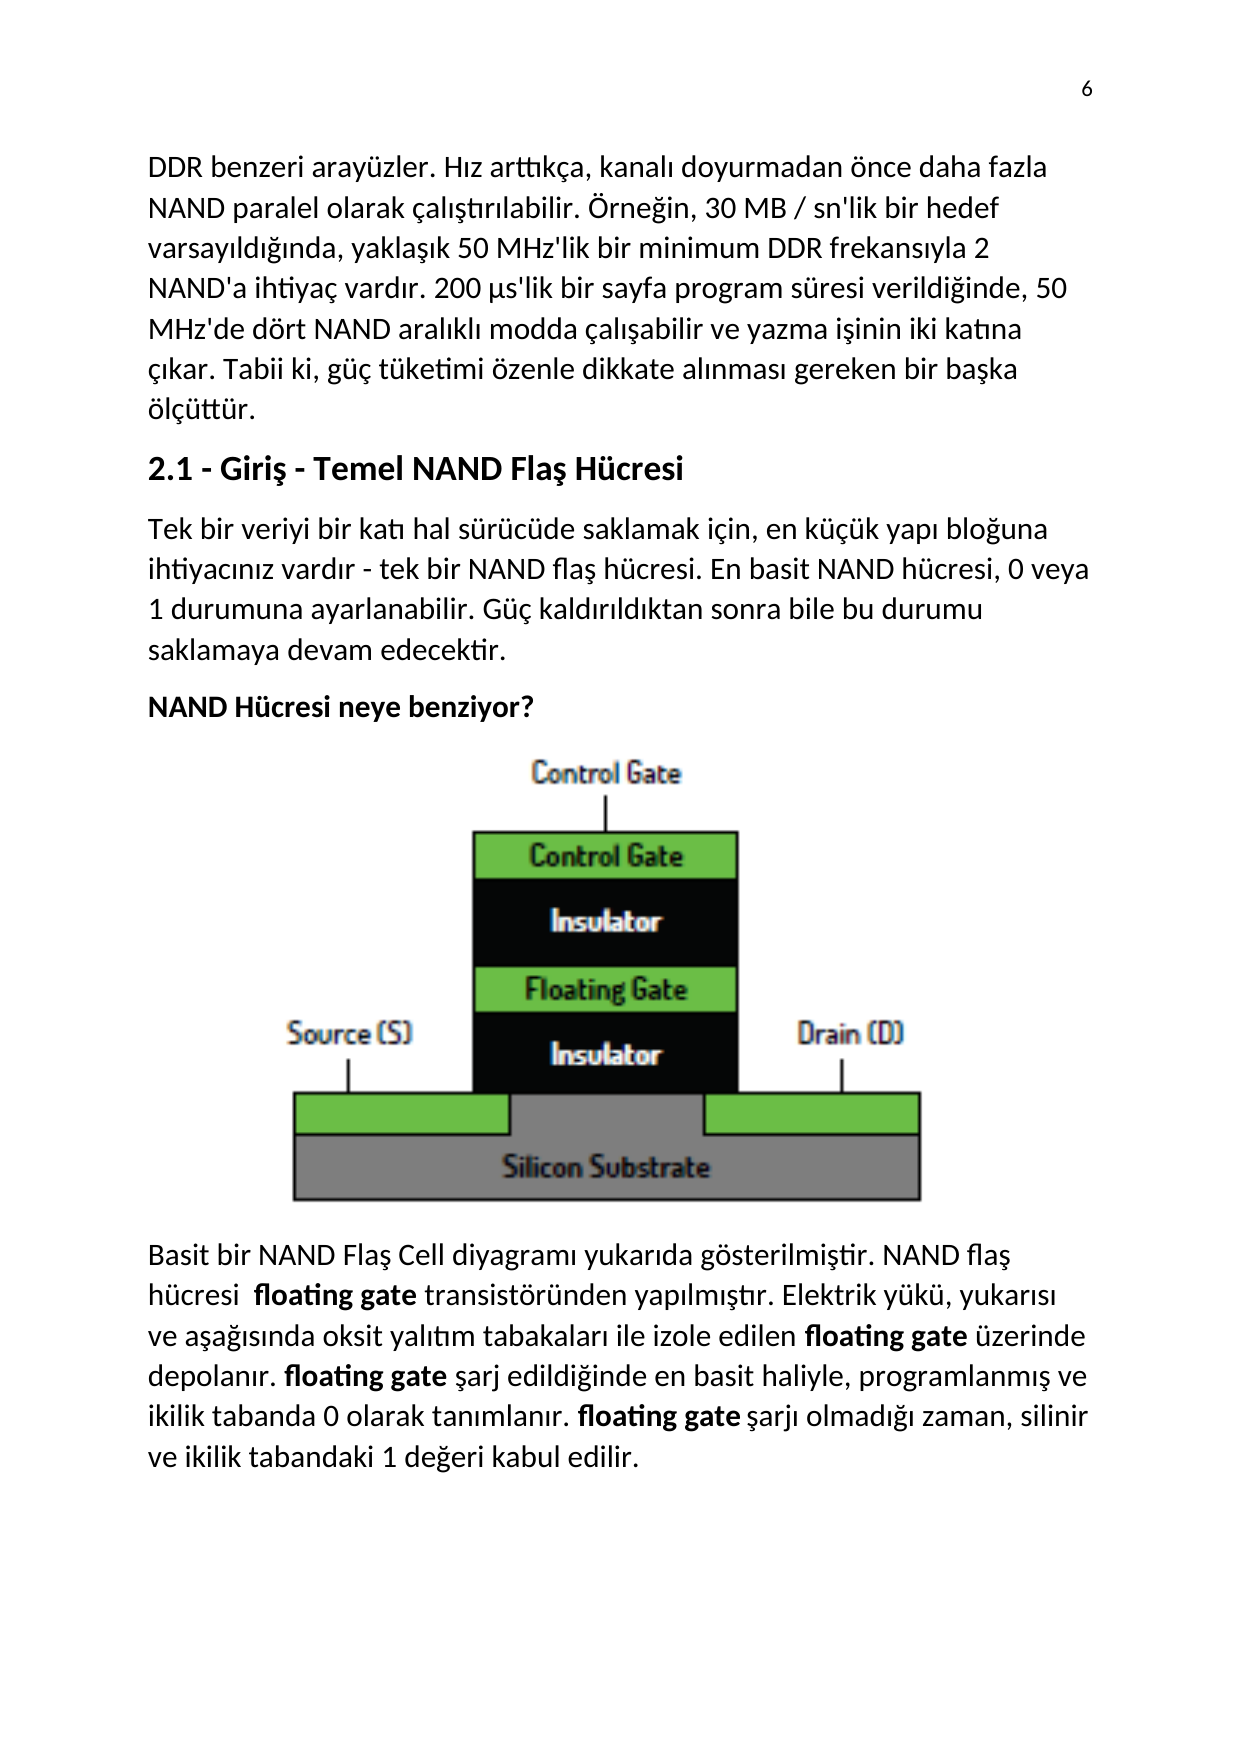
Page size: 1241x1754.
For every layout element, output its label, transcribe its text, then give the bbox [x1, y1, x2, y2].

text Tek bir veriyi bir katı hal sürücüde saklamak için, en küçük yapı bloğuna ihtiyacınız vardır - tek bir NAND flaş hücresi. En basit NAND hücresi, 0 veya 1 durumuna ayarlanabilir. Güç kaldırıldıktan sonra bile bu durumu saklamaya devam edecektir. [148, 509, 1093, 668]
text NAND Hücresi neye benziyor? [148, 687, 1093, 725]
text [148, 148, 1093, 428]
text 2.1 - Giriş - Temel NAND Flaş Hücresi [148, 446, 1093, 490]
text Basit bir NAND Flaş Cell diyagramı yukarıda gösterilmiştir. NAND flaş hücresi floating gate transistöründen yapılmıştır. Elektrik yükü, yukarısı ve aşağısında oksit yalıtım tabakaları ile izole edilen floating gate üzerinde depolanır. floating gate şarj edildiğinde en basit haliyle, programlanmış ve ikilik tabanda 0 olarak tanımlanır. floating gate şarjı olmadığı zaman, silinir ve ikilik tabandaki 1 değeri kabul edilir. [148, 1235, 1093, 1475]
